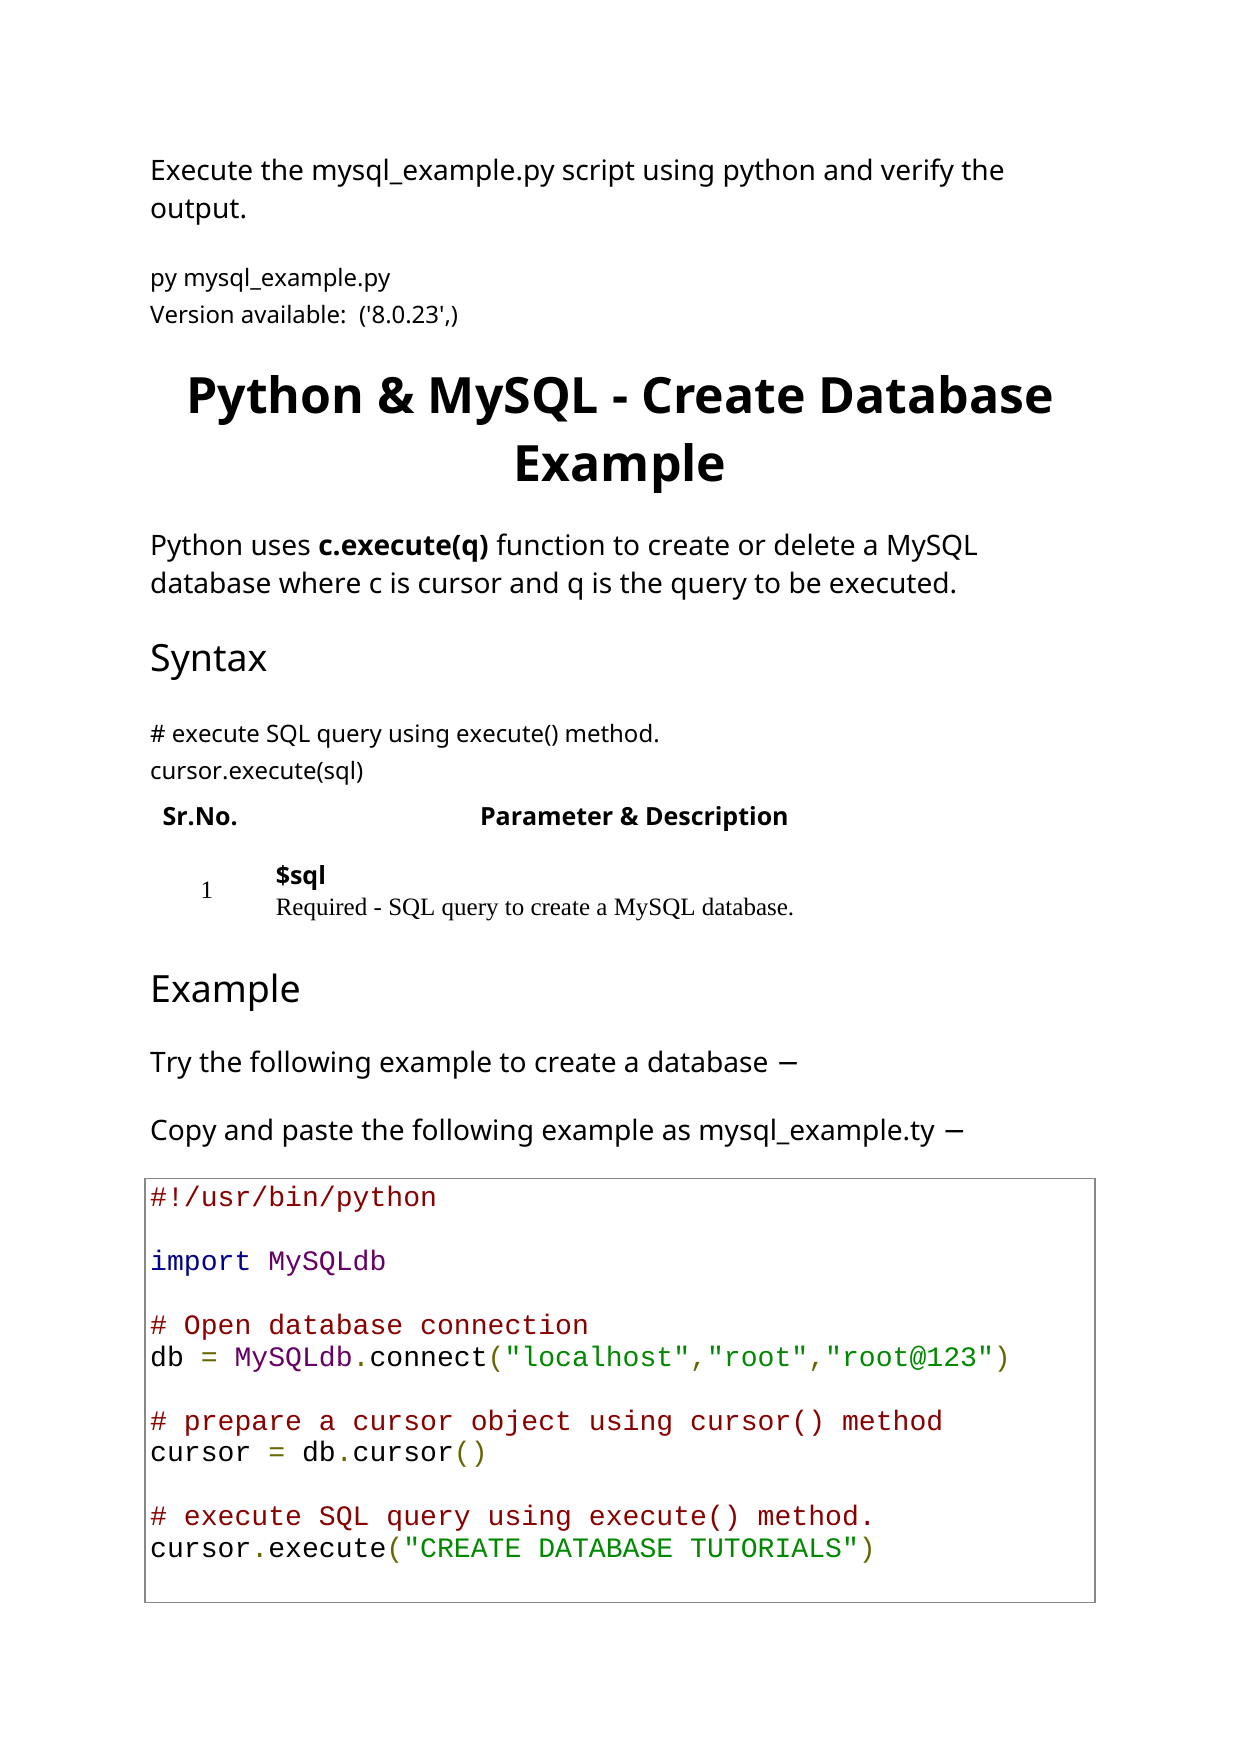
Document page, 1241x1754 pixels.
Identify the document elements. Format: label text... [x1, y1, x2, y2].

table_header Sr.No. [150, 786, 263, 846]
text Copy and paste the following example as mysql_example.ty − [150, 1110, 1090, 1148]
text # Open database connection [150, 1311, 1090, 1343]
text Example [150, 962, 1090, 1013]
text cursor.execute(sql) [150, 749, 1090, 786]
text Python & MySQL - Create Database Example [150, 360, 1090, 496]
text Syntax [150, 631, 1090, 682]
table_cell 1 [150, 846, 263, 933]
text import MySQLdb [150, 1247, 1090, 1279]
text # execute SQL query using execute() method. [150, 1502, 1090, 1534]
text # prepare a cursor object using cursor() method [150, 1407, 1090, 1438]
text # execute SQL query using execute() method. [150, 711, 1090, 749]
text cursor.execute("CREATE DATABASE TUTORIALS") [150, 1534, 1090, 1566]
text #!/usr/bin/python [146, 1179, 1094, 1215]
text py mysql_example.py [150, 256, 1090, 293]
text db = MySQLdb.connect("localhost","root","root@123") [150, 1343, 1090, 1375]
text cursor = db.cursor() [150, 1438, 1090, 1470]
table_cell $sql Required - SQL query to create a MySQL database. [263, 846, 1006, 933]
table_header Parameter & Description [263, 786, 1006, 846]
text Python uses c.execute(q) function to create or delete a MySQL database where c is cursor and q is the query to be executed. [150, 525, 1090, 602]
text Execute the mysql_example.py script using python and verify the output. [150, 150, 1090, 227]
text Try the following example to create a database − [150, 1043, 1090, 1081]
text Version available: ('8.0.23',) [150, 293, 1090, 331]
